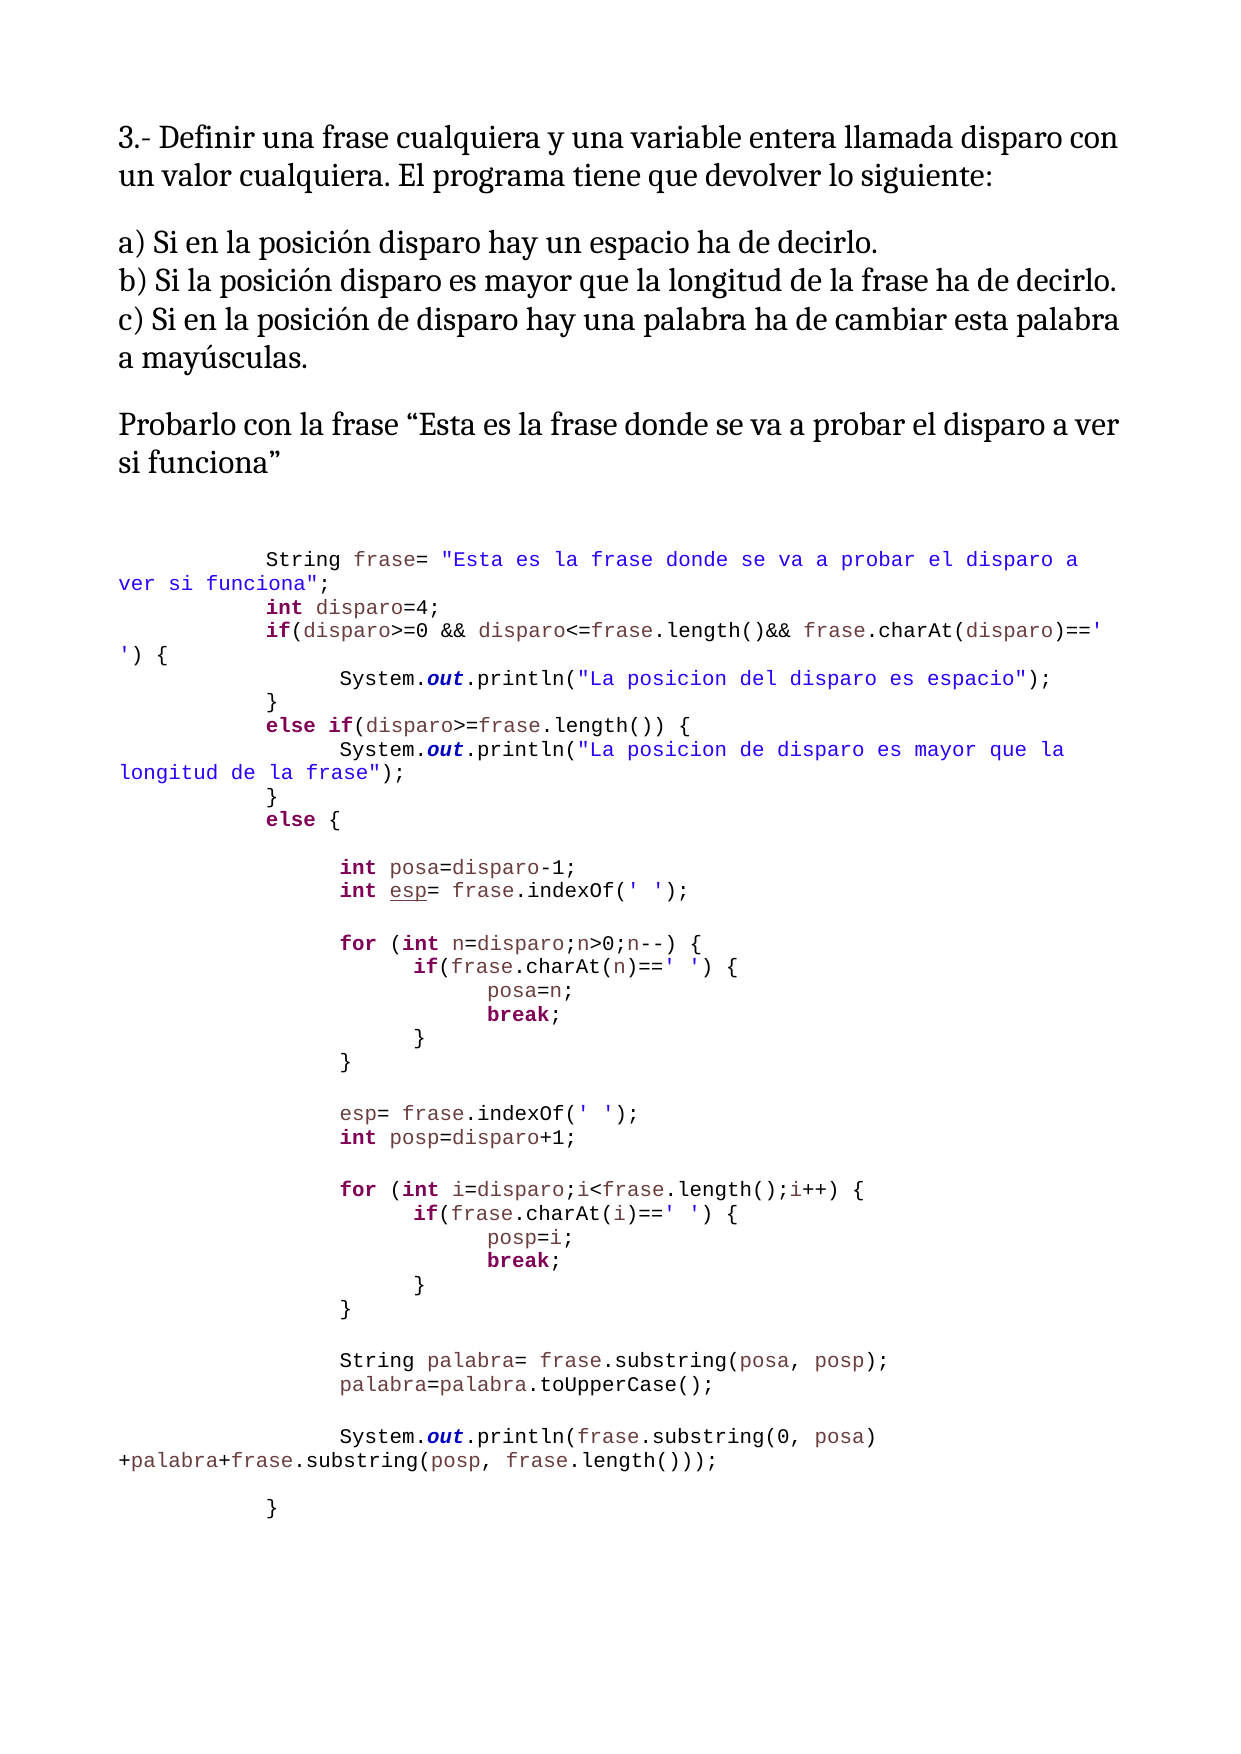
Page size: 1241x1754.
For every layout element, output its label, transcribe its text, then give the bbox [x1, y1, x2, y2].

text String palabra= frase.substring(posa, posp); [118, 1350, 1122, 1374]
text System.out.println("La posicion del disparo es espacio"); [118, 668, 1122, 691]
text for (int n=disparo;n>0;n--) { [118, 933, 1122, 956]
text if(frase.charAt(n)==' ') { [118, 956, 1122, 980]
text if(frase.charAt(i)==' ') { [118, 1203, 1122, 1227]
text int posp=disparo+1; [118, 1127, 1122, 1151]
text posa=n; [118, 980, 1122, 1004]
text } [118, 1497, 1122, 1521]
text } [118, 1027, 1122, 1051]
text } [118, 1298, 1122, 1321]
text c) Si en la posición de disparo hay una palabra ha de cambiar esta palabra a mayúsculas. [118, 300, 1122, 377]
text posp=i; [118, 1227, 1122, 1250]
text } [118, 1274, 1122, 1298]
text else if(disparo>=frase.length()) { [118, 715, 1122, 738]
text for (int i=disparo;i<frase.length();i++) { [118, 1179, 1122, 1203]
text System.out.println(frase.substring(0, posa)+palabra+frase.substring(posp, frase.length())); [118, 1426, 1122, 1473]
text } [118, 691, 1122, 715]
text int disparo=4; [118, 597, 1122, 620]
text if(disparo>=0 && disparo<=frase.length()&& frase.charAt(disparo)==' ') { [118, 620, 1122, 668]
text Probarlo con la frase “Esta es la frase donde se va a probar el disparo a ver si funciona” [118, 406, 1122, 482]
text String frase= "Esta es la frase donde se va a probar el disparo a ver si funciona"; [118, 549, 1122, 597]
text a) Si en la posición disparo hay un espacio ha de decirlo. [118, 223, 1122, 262]
text } [118, 1051, 1122, 1075]
text else { [118, 809, 1122, 833]
text System.out.println("La posicion de disparo es mayor que la longitud de la frase"); [118, 738, 1122, 786]
text b) Si la posición disparo es mayor que la longitud de la frase ha de decirlo. [118, 262, 1122, 300]
text 3.- Definir una frase cualquiera y una variable entera llamada disparo con un valor cualquiera. El programa tiene que devolver lo siguiente: [118, 118, 1122, 195]
text int esp= frase.indexOf(' '); [118, 880, 1122, 904]
text esp= frase.indexOf(' '); [118, 1103, 1122, 1127]
text } [118, 786, 1122, 809]
text break; [118, 1004, 1122, 1027]
text break; [118, 1250, 1122, 1274]
text int posa=disparo-1; [118, 857, 1122, 880]
text palabra=palabra.toUpperCase(); [118, 1374, 1122, 1397]
